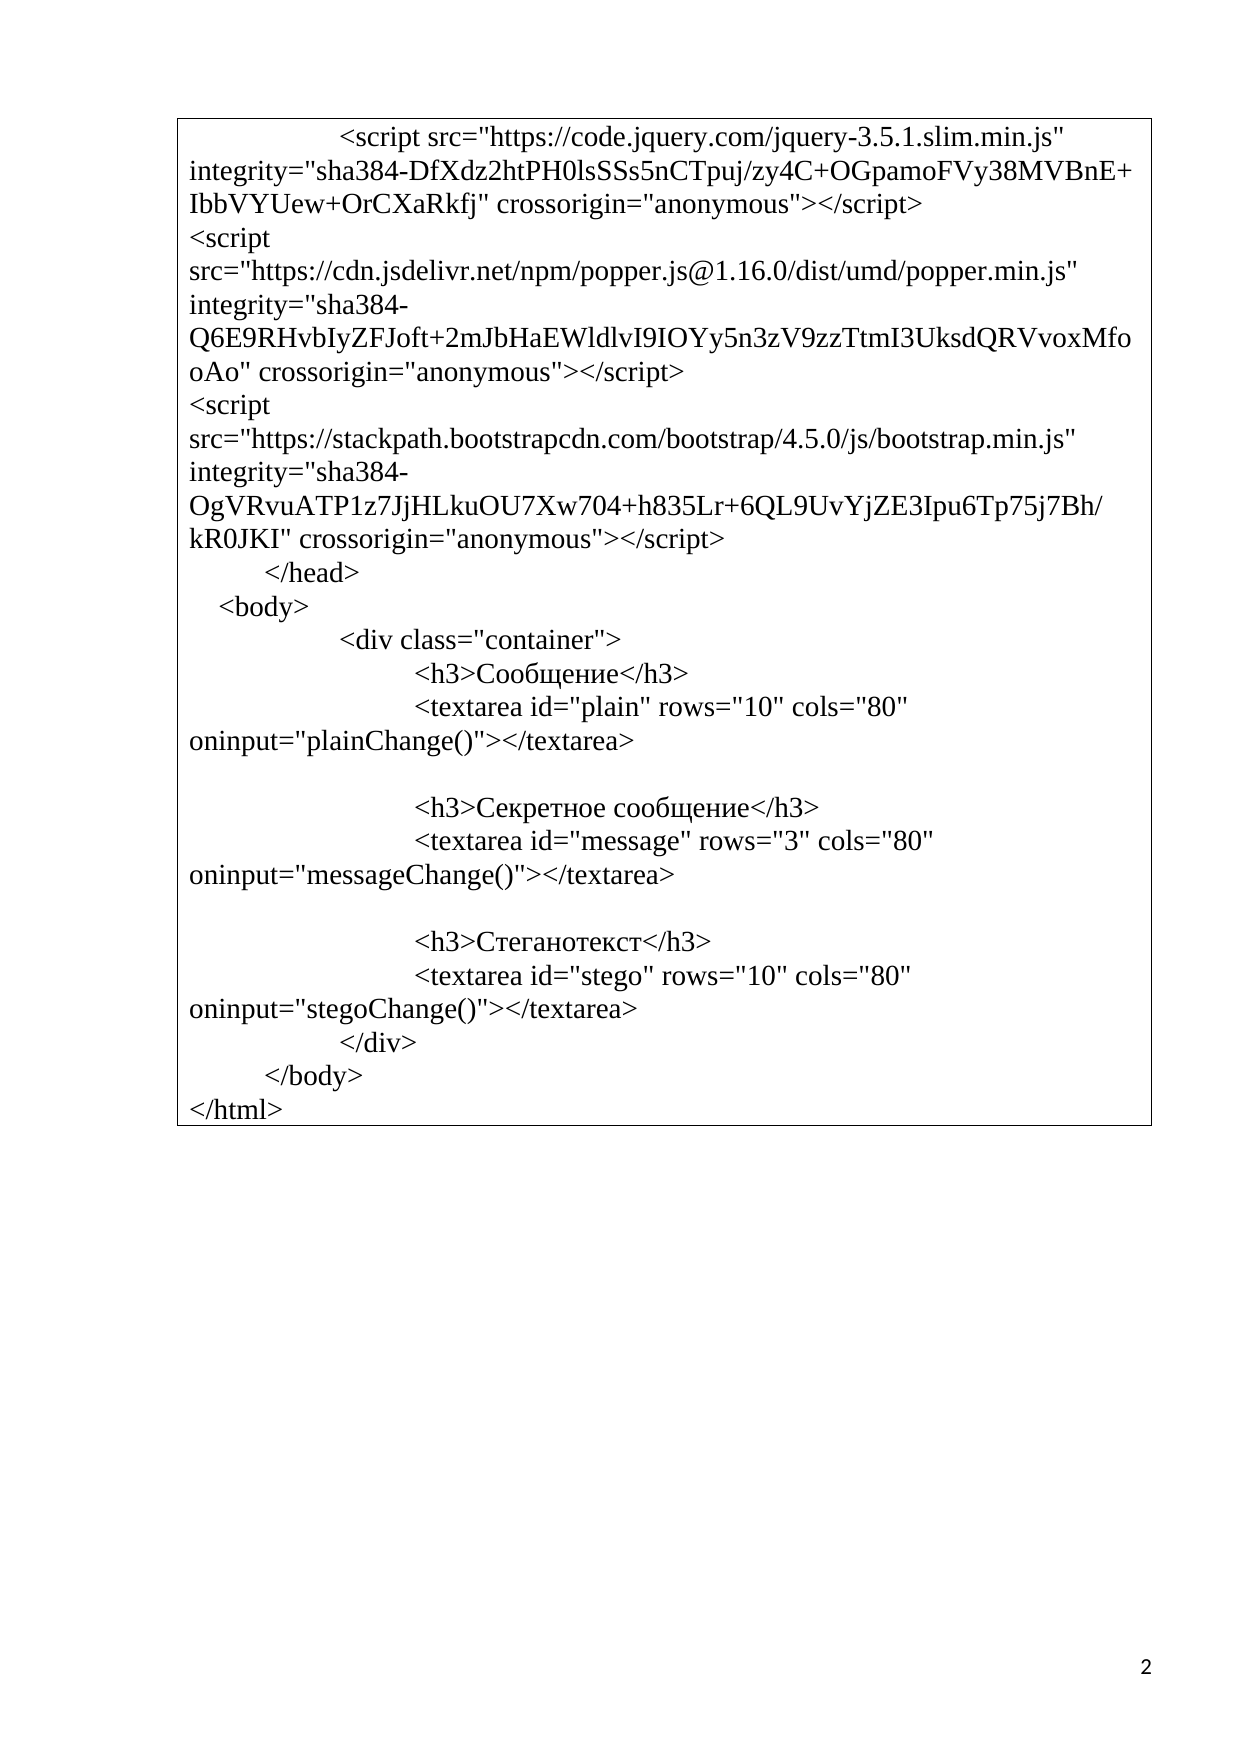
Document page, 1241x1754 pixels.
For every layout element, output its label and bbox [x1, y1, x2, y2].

table_header [178, 119, 1151, 1125]
